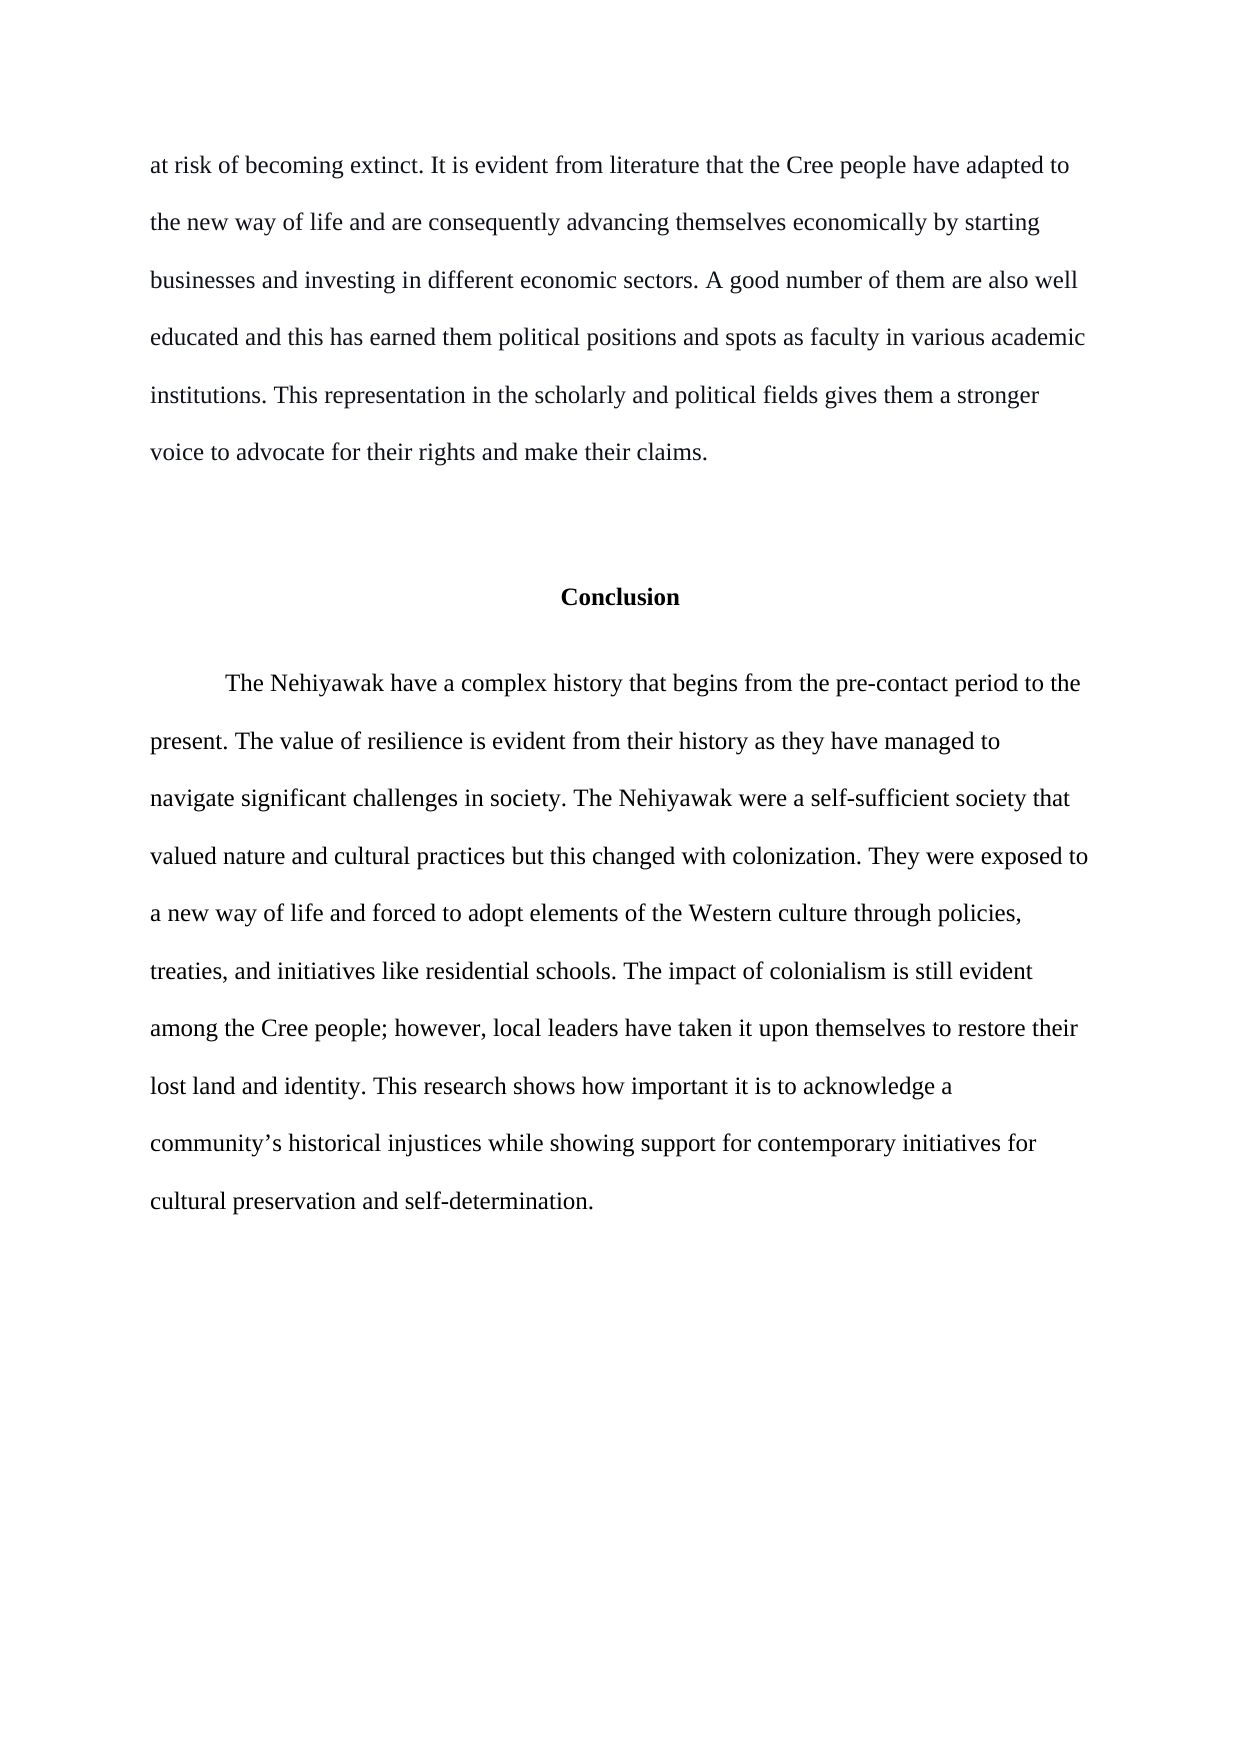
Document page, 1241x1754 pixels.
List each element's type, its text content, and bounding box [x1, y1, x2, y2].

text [150, 150, 1090, 466]
text The Nehiyawak have a complex history that begins from the pre-contact period to the present. The value of resilience is evident from their history as they have managed to navigate significant challenges in society. The Nehiyawak were a self-sufficient society that valued nature and cultural practices but this changed with colonization. They were exposed to a new way of life and forced to adopt elements of the Western culture through policies, treaties, and initiatives like residential schools. The impact of colonialism is still evident among the Cree people; however, local leaders have taken it upon themselves to restore their lost land and identity. This research shows how important it is to acknowledge a community’s historical injustices while showing support for contemporary initiatives for cultural preservation and self-determination. [150, 668, 1090, 1214]
text Conclusion [150, 582, 1090, 610]
